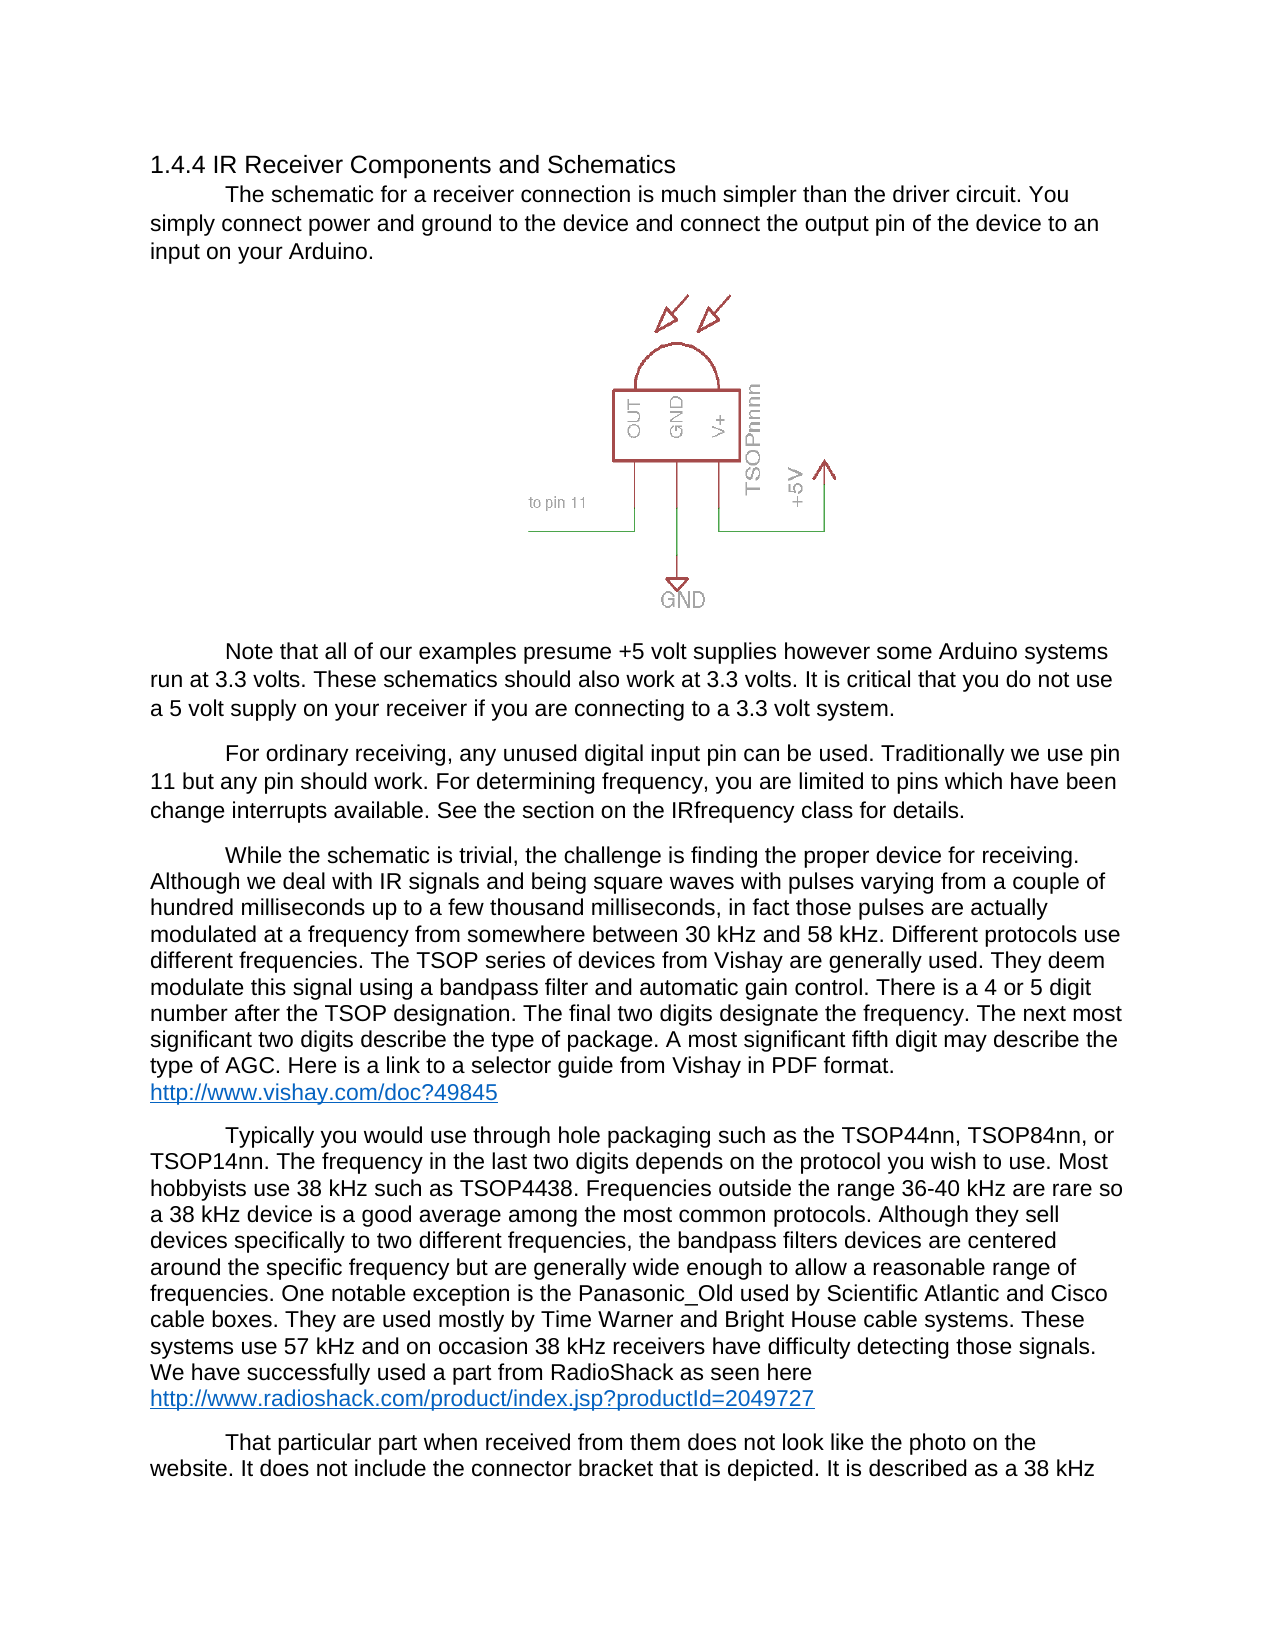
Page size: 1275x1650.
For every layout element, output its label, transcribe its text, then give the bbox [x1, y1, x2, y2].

text The schematic for a receiver connection is much simpler than the driver circuit. You simply connect power and ground to the device and connect the output pin of the device to an input on your Arduino. [150, 181, 1125, 264]
text Typically you would use through hole packaging such as the TSOP44nn, TSOP84nn, or TSOP14nn. The frequency in the last two digits depends on the protocol you wish to use. Most hobbyists use 38 kHz such as TSOP4438. Frequencies outside the range 36-40 kHz are rare so a 38 kHz device is a good average among the most common protocols. Although they sell devices specifically to two different frequencies, the bandpass filters devices are centered around the specific frequency but are generally wide enough to allow a reasonable range of frequencies. One notable exception is the Panasonic_Old used by Scientific Atlantic and Cisco cable boxes. They are used mostly by Time Warner and Bright House cable systems. These systems use 57 kHz and on occasion 38 kHz receivers have difficulty detecting those signals. We have successfully used a part from RadioShack as seen here http://www.radioshack.com/product/index.jsp?productId=2049727 [150, 1122, 1125, 1412]
subtitle 1.4.4 IR Receiver Components and Schematics [150, 150, 1125, 179]
text While the schematic is trivial, the challenge is finding the proper device for receiving. Although we deal with IR signals and being square waves with pulses varying from a couple of hundred milliseconds up to a few thousand milliseconds, in fact those pulses are actually modulated at a frequency from somewhere between 30 kHz and 58 kHz. Different protocols use different frequencies. The TSOP series of devices from Vishay are generally used. They deem modulate this signal using a bandpass filter and automatic gain control. There is a 4 or 5 digit number after the TSOP designation. The final two digits designate the frequency. The next most significant two digits describe the type of package. A most significant fifth digit may describe the type of AGC. Here is a link to a selector guide from Vishay in PDF format. http://www.vishay.com/doc?49845 [150, 842, 1125, 1105]
text Note that all of our examples presume +5 volt supplies however some Arduino systems run at 3.3 volts. These schematics should also work at 3.3 volts. It is critical that you do not use a 5 volt supply on your receiver if you are connecting to a 3.3 volt system. [150, 638, 1125, 721]
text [150, 1428, 1125, 1481]
text For ordinary receiving, any unused digital input pin can be used. Traditionally we use pin 11 but any pin should work. For determining frequency, you are limited to pins which have been change interrupts available. See the section on the IRfrequency class for details. [150, 740, 1125, 823]
